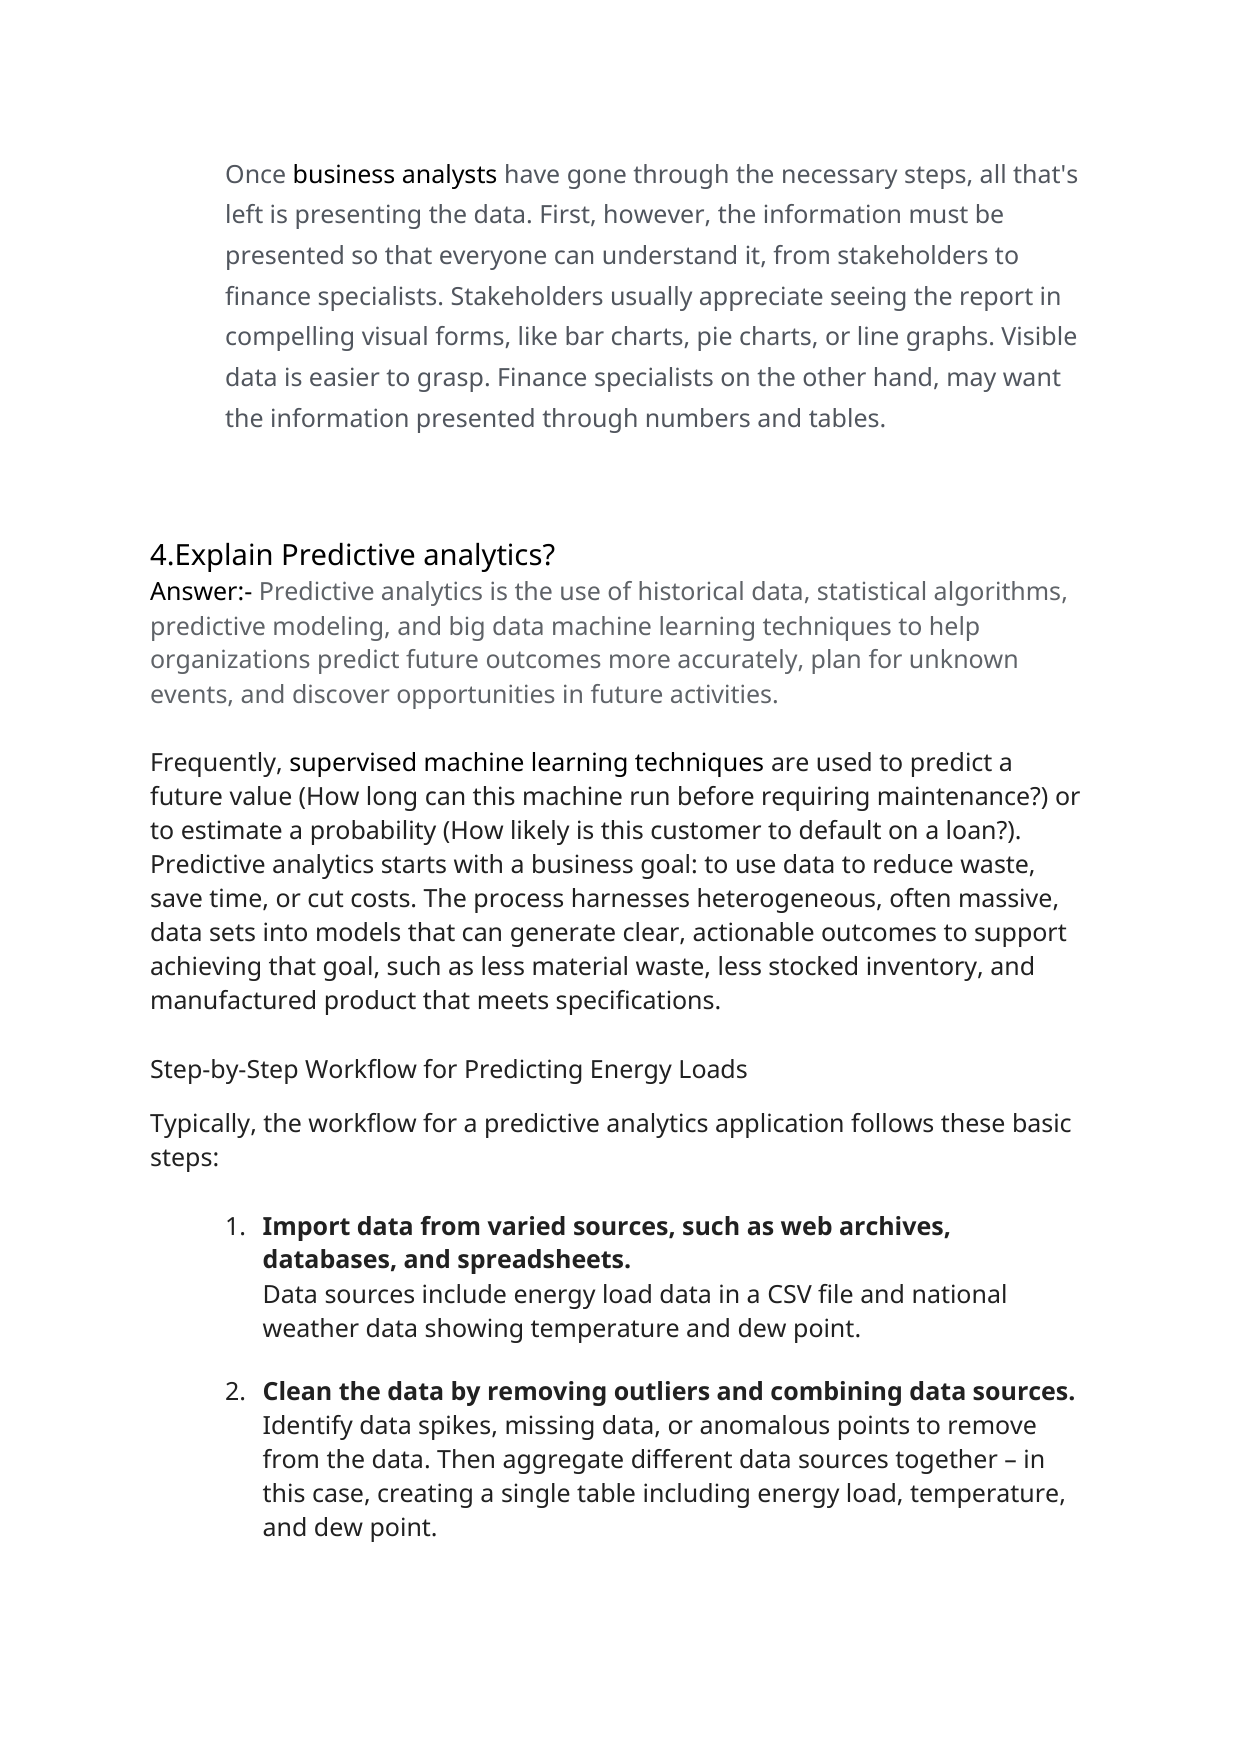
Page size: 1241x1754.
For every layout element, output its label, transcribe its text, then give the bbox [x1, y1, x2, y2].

text Answer:- Predictive analytics is the use of historical data, statistical algorithms, predictive modeling, and big data machine learning techniques to help organizations predict future outcomes more accurately, plan for unknown events, and discover opportunities in future activities. [150, 574, 1090, 710]
text Predictive analytics starts with a business goal: to use data to reduce waste, save time, or cut costs. The process harnesses heterogeneous, often massive, data sets into models that can generate clear, actionable outcomes to support achieving that goal, such as less material waste, less stocked inventory, and manufactured product that meets specifications. [150, 847, 1090, 1017]
text Frequently, supervised machine learning techniques are used to predict a future value (How long can this machine run before requiring maintenance?) or to estimate a probability (How likely is this customer to default on a loan?). [150, 744, 1090, 847]
list Once business analysts have gone through the necessary steps, all that's left is presenting the data. First, however, the information must be presented so that everyone can understand it, from stakeholders to finance specialists. Stakeholders usually appreciate seeing the report in compelling visual forms, like bar charts, pie charts, or line graphs. Visible data is easier to grasp. Finance specialists on the other hand, may want the information presented through numbers and tables. [225, 150, 1090, 434]
list Clean the data by removing outliers and combining data sources. Identify data spikes, missing data, or anomalous points to remove from the data. Then aggregate different data sources together – in this case, creating a single table including energy load, temperature, and dew point. [225, 1373, 1090, 1544]
text 4.Explain Predictive analytics? [150, 534, 1090, 574]
list Import data from varied sources, such as web archives, databases, and spreadsheets. Data sources include energy load data in a CSV file and national weather data showing temperature and dew point. [225, 1208, 1090, 1344]
subtitle Step-by-Step Workflow for Predicting Energy Loads [150, 1051, 1090, 1085]
text Typically, the workflow for a predictive analytics application follows these basic steps: [150, 1106, 1090, 1174]
